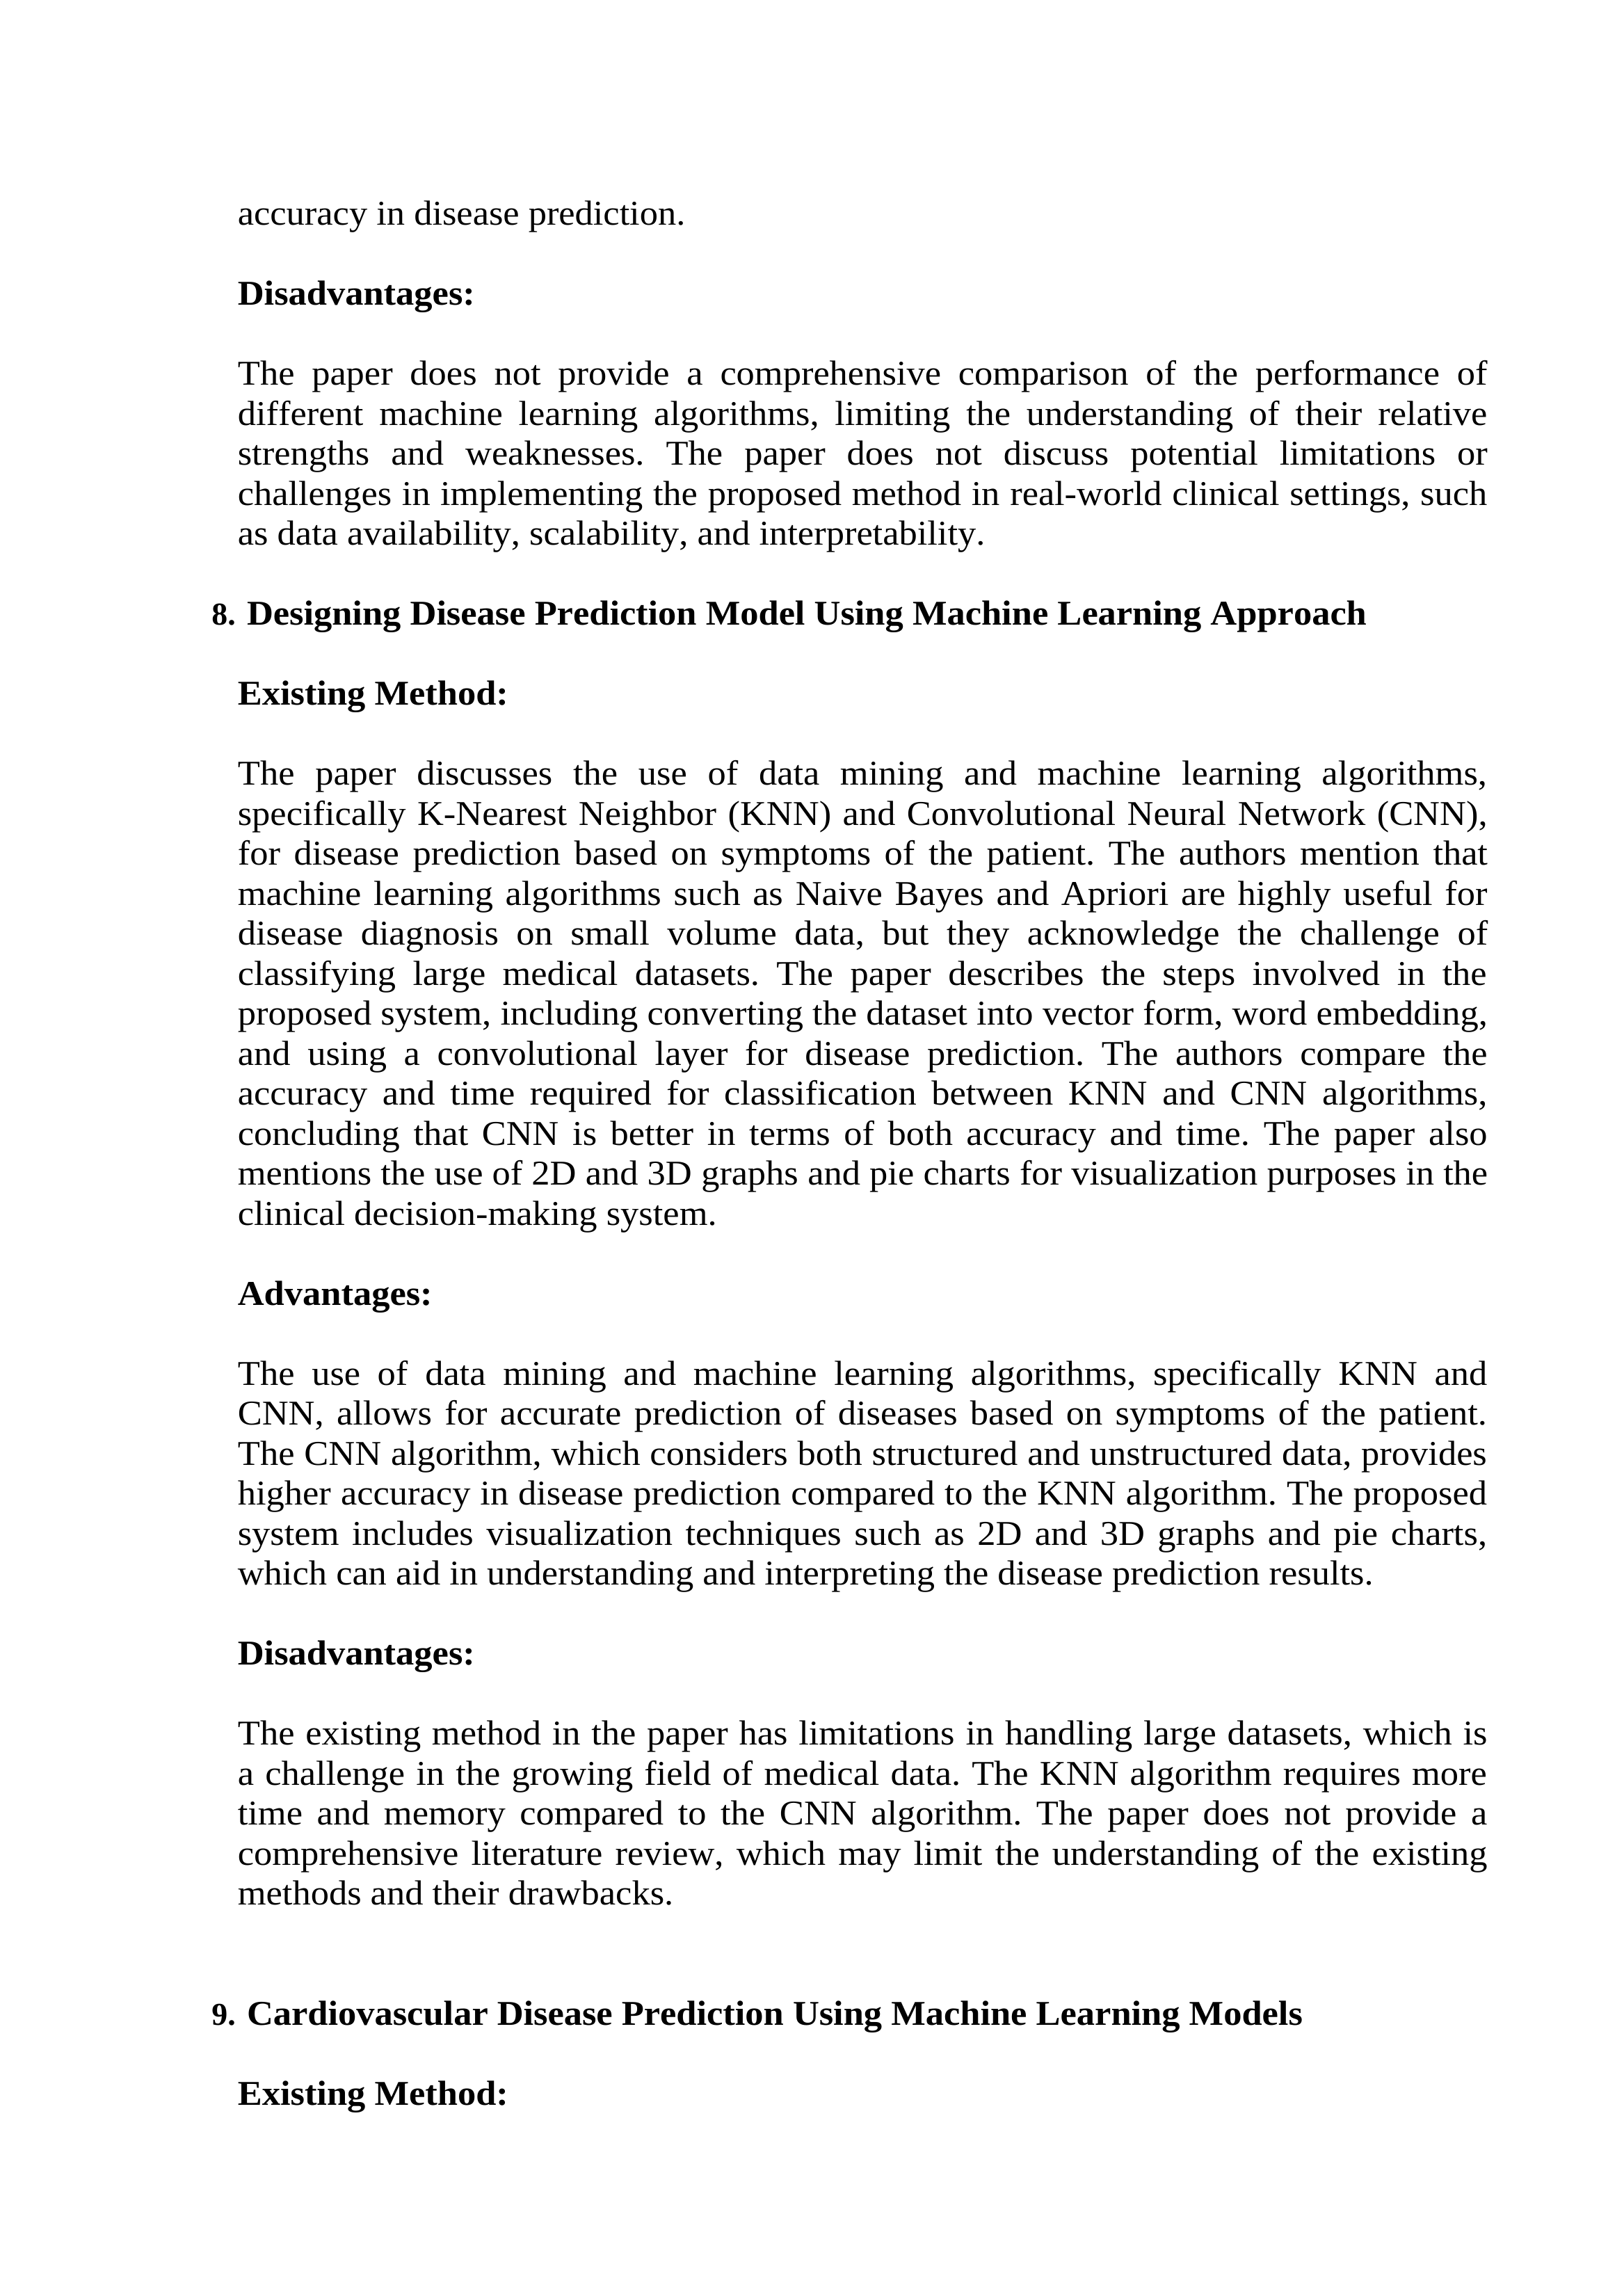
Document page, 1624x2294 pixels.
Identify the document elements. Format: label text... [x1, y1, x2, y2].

text Disadvantages: [238, 273, 1489, 312]
text Existing Method: [238, 673, 1489, 712]
text The paper does not provide a comprehensive comparison of the performance of different machine learning algorithms, limiting the understanding of their relative strengths and weaknesses. The paper does not discuss potential limitations or challenges in implementing the proposed method in real-world clinical settings, such as data availability, scalability, and interpretability. [238, 353, 1489, 552]
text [238, 193, 1489, 232]
text The paper discusses the use of data mining and machine learning algorithms, specifically K-Nearest Neighbor (KNN) and Convolutional Neural Network (CNN), for disease prediction based on symptoms of the patient. The authors mention that machine learning algorithms such as Naive Bayes and Apriori are highly useful for disease diagnosis on small volume data, but they acknowledge the challenge of classifying large medical datasets. The paper describes the steps involved in the proposed system, including converting the dataset into vector form, word embedding, and using a convolutional layer for disease prediction. The authors compare the accuracy and time required for classification between KNN and CNN algorithms, concluding that CNN is better in terms of both accuracy and time. The paper also mentions the use of 2D and 3D graphs and pie charts for visualization purposes in the clinical decision-making system. [238, 753, 1489, 1233]
text Disadvantages: [238, 1633, 1489, 1672]
list Cardiovascular Disease Prediction Using Machine Learning Models [211, 1992, 1489, 2032]
text Advantages: [238, 1272, 1489, 1313]
text Existing Method: [238, 2072, 1489, 2112]
text The use of data mining and machine learning algorithms, specifically KNN and CNN, allows for accurate prediction of diseases based on symptoms of the patient. The CNN algorithm, which considers both structured and unstructured data, provides higher accuracy in disease prediction compared to the KNN algorithm. The proposed system includes visualization techniques such as 2D and 3D graphs and pie charts, which can aid in understanding and interpreting the disease prediction results. [238, 1352, 1489, 1592]
list Designing Disease Prediction Model Using Machine Learning Approach [211, 593, 1489, 632]
text The existing method in the paper has limitations in handling large datasets, which is a challenge in the growing field of medical data. The KNN algorithm requires more time and memory compared to the CNN algorithm. The paper does not provide a comprehensive literature review, which may limit the understanding of the existing methods and their drawbacks. [238, 1713, 1489, 1912]
